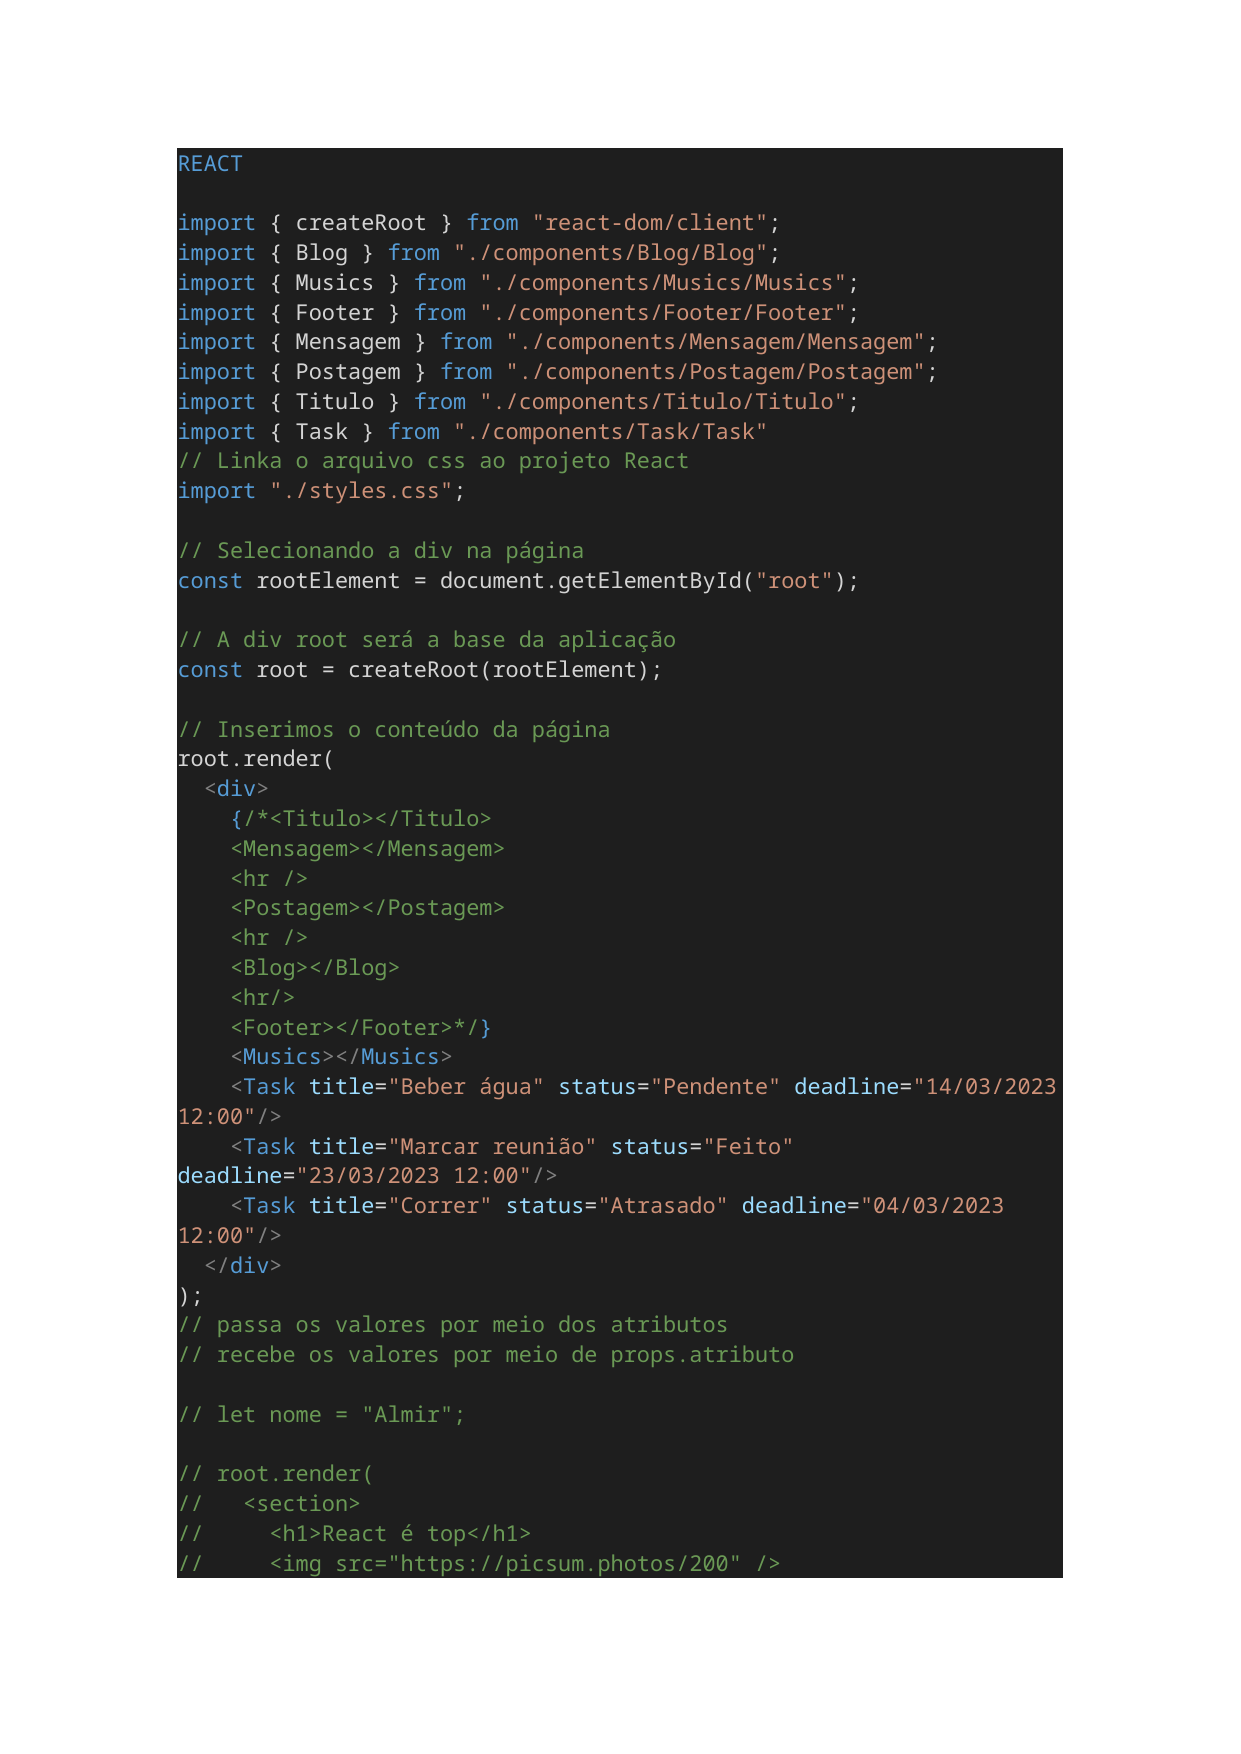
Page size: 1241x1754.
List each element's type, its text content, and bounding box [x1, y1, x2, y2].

text import { Footer } from "./components/Footer/Footer"; [177, 297, 1063, 326]
text </div> [177, 1250, 1063, 1280]
text import { Mensagem } from "./components/Mensagem/Mensagem"; [177, 326, 1063, 356]
text import { Titulo } from "./components/Titulo/Titulo"; [177, 386, 1063, 416]
text const root = createRoot(rootElement); [177, 654, 1063, 684]
text <Musics></Musics> [177, 1041, 1063, 1071]
text // A div root será a base da aplicação [177, 624, 1063, 654]
text import { Task } from "./components/Task/Task" [177, 416, 1063, 446]
text REACT [177, 148, 1063, 177]
text <Task title="Beber água" status="Pendente" deadline="14/03/2023 12:00"/> [177, 1071, 1063, 1131]
text <Mensagem></Mensagem> [177, 833, 1063, 863]
text // recebe os valores por meio de props.atributo [177, 1339, 1063, 1369]
text <Postagem></Postagem> [177, 892, 1063, 922]
text import { Blog } from "./components/Blog/Blog"; [177, 237, 1063, 267]
text import "./styles.css"; [177, 475, 1063, 505]
text root.render( [177, 743, 1063, 773]
text <hr /> [177, 863, 1063, 892]
text import { Musics } from "./components/Musics/Musics"; [177, 267, 1063, 297]
text const rootElement = document.getElementById("root"); [177, 565, 1063, 594]
text // Inserimos o conteúdo da página [177, 714, 1063, 743]
text {/*<Titulo></Titulo> [177, 803, 1063, 833]
text // root.render( [177, 1458, 1063, 1488]
text <Task title="Correr" status="Atrasado" deadline="04/03/2023 12:00"/> [177, 1190, 1063, 1250]
text <Task title="Marcar reunião" status="Feito" deadline="23/03/2023 12:00"/> [177, 1131, 1063, 1190]
text // passa os valores por meio dos atributos [177, 1309, 1063, 1339]
text <hr /> [177, 922, 1063, 952]
text // <img src="https://picsum.photos/200" /> [177, 1548, 1063, 1578]
text ); [177, 1280, 1063, 1309]
text // Selecionando a div na página [177, 535, 1063, 565]
text <hr/> [177, 982, 1063, 1012]
text // <h1>React é top</h1> [177, 1518, 1063, 1548]
text // Linka o arquivo css ao projeto React [177, 446, 1063, 475]
text // <section> [177, 1488, 1063, 1518]
text import { createRoot } from "react-dom/client"; [177, 207, 1063, 237]
text <div> [177, 773, 1063, 803]
text import { Postagem } from "./components/Postagem/Postagem"; [177, 356, 1063, 386]
text <Blog></Blog> [177, 952, 1063, 982]
text <Footer></Footer>*/} [177, 1012, 1063, 1041]
text // let nome = "Almir"; [177, 1399, 1063, 1429]
